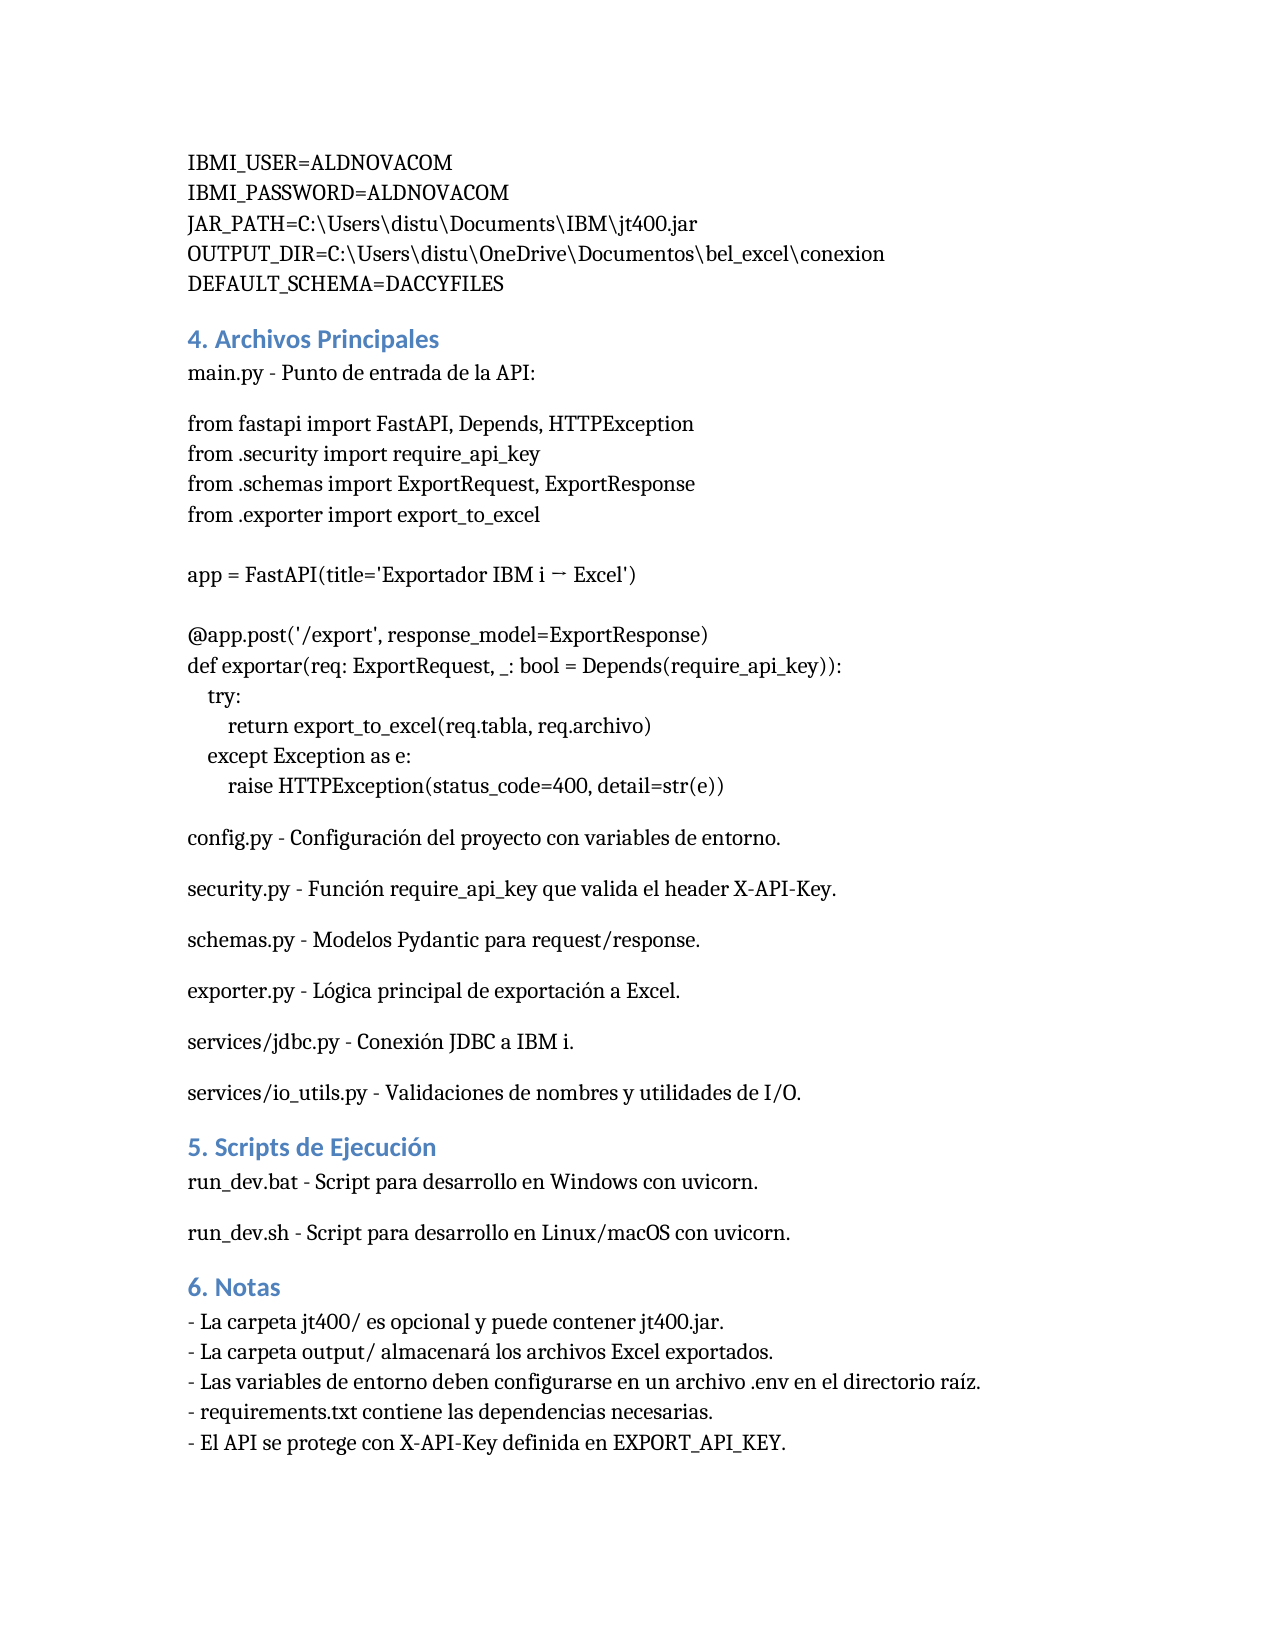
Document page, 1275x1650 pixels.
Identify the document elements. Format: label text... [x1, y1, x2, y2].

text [187, 150, 1087, 297]
text services/jdbc.py - Conexión JDBC a IBM i. [187, 1028, 1087, 1055]
text run_dev.bat - Script para desarrollo en Windows con uvicorn. [187, 1168, 1087, 1195]
text config.py - Configuración del proyecto con variables de entorno. [187, 824, 1087, 851]
text schemas.py - Modelos Pydantic para request/response. [187, 926, 1087, 953]
text security.py - Función require_api_key que valida el header X-API-Key. [187, 875, 1087, 902]
subtitle 6. Notas [187, 1271, 1087, 1304]
text services/io_utils.py - Validaciones de nombres y utilidades de I/O. [187, 1079, 1087, 1106]
text main.py - Punto de entrada de la API: [187, 360, 1087, 386]
text from fastapi import FastAPI, Depends, HTTPException from .security import require_api_key from .schemas import ExportRequest, ExportResponse from .exporter import export_to_excel app = FastAPI(title='Exportador IBM i → Excel') @app.post('/export', response_model=ExportResponse) def exportar(req: ExportRequest, _: bool = Depends(require_api_key)): try: return export_to_excel(req.tabla, req.archivo) except Exception as e: raise HTTPException(status_code=400, detail=str(e)) [187, 411, 1087, 800]
subtitle 5. Scripts de Ejecución [187, 1131, 1087, 1164]
subtitle 4. Archivos Principales [187, 322, 1087, 355]
text run_dev.sh - Script para desarrollo en Linux/macOS con uvicorn. [187, 1219, 1087, 1246]
text exporter.py - Lógica principal de exportación a Excel. [187, 977, 1087, 1004]
text - La carpeta jt400/ es opcional y puede contener jt400.jar. - La carpeta output/ almacenará los archivos Excel exportados. - Las variables de entorno deben configurarse en un archivo .env en el directorio raíz. - requirements.txt contiene las dependencias necesarias. - El API se protege con X-API-Key definida en EXPORT_API_KEY. [187, 1308, 1087, 1456]
